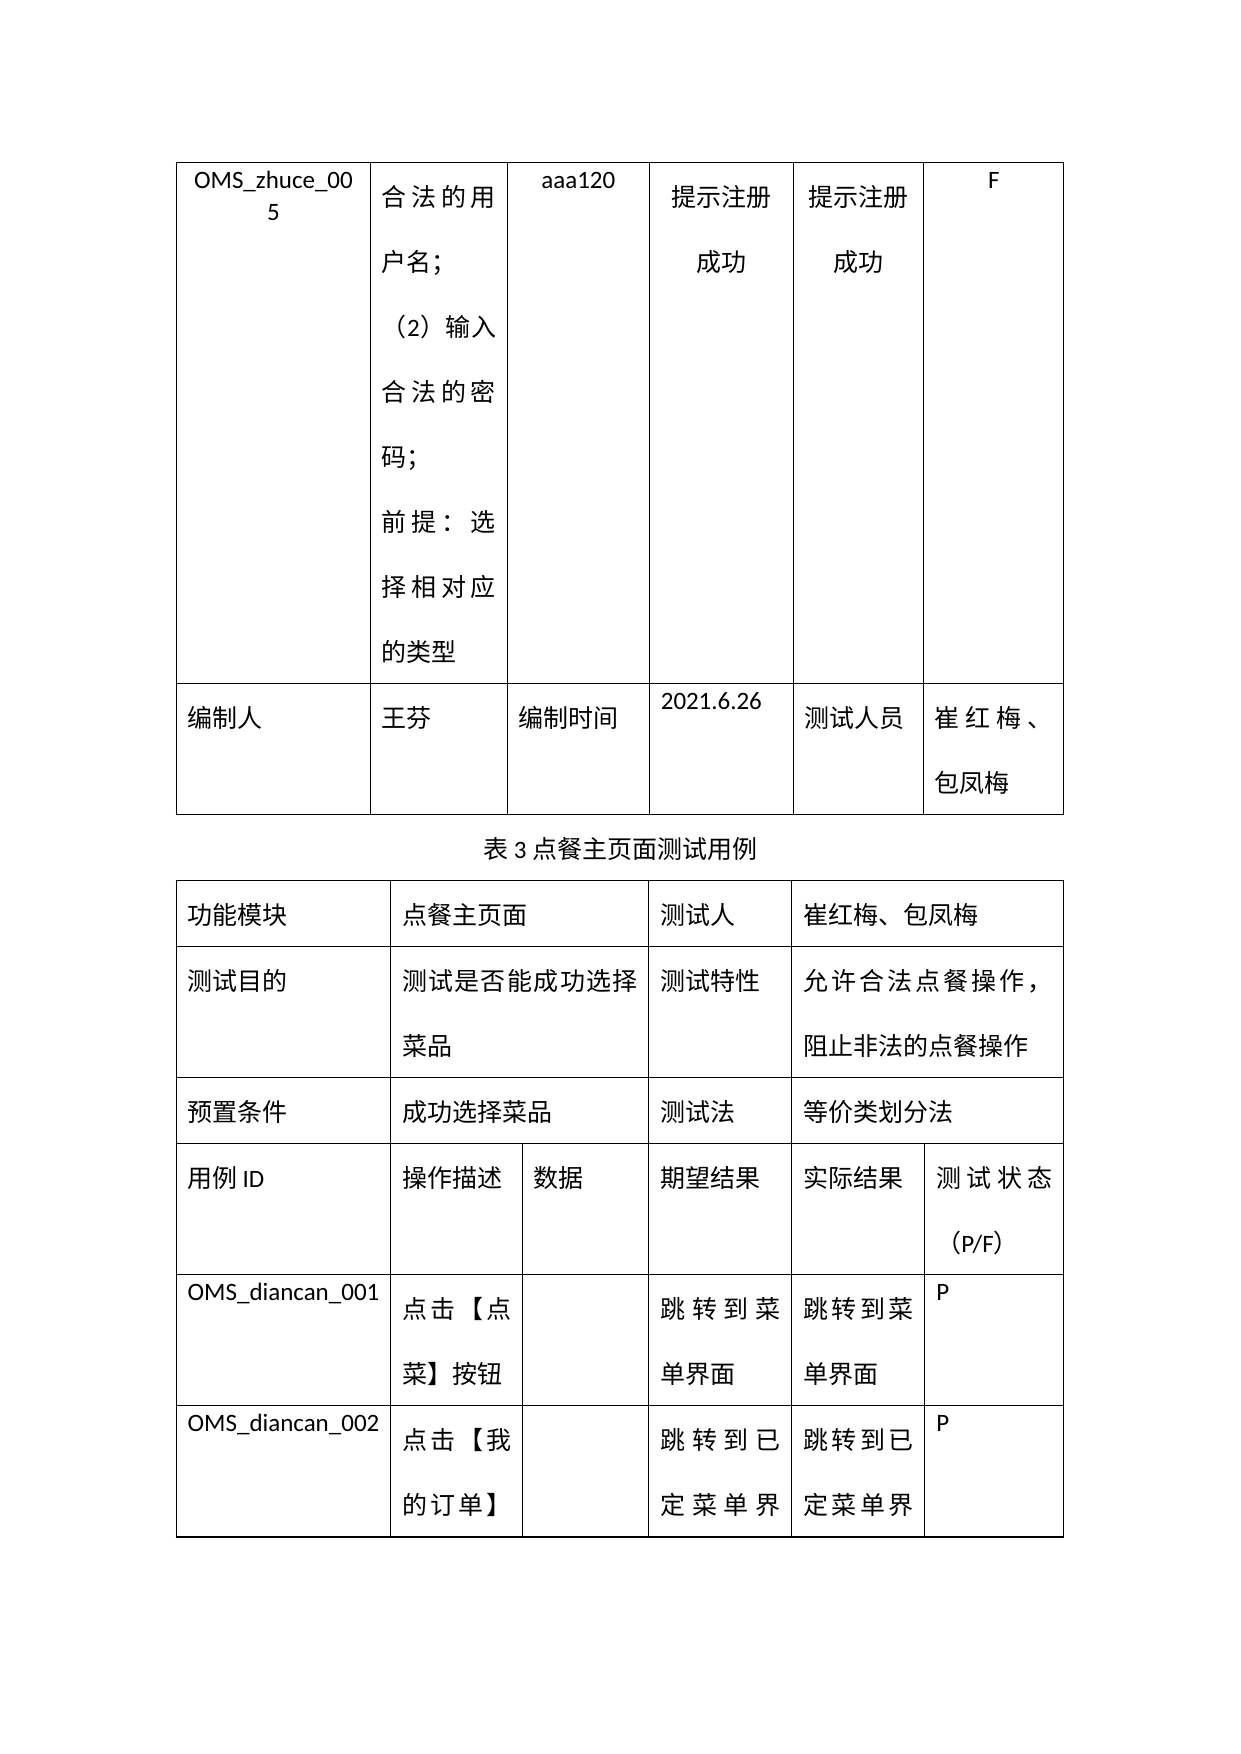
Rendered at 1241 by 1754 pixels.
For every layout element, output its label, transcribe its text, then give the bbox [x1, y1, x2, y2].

table_cell 预置条件 [177, 1078, 390, 1143]
table_cell 点击【我的订单】按钮 [391, 1406, 522, 1536]
table_cell 跳转到已定菜单界面 [792, 1406, 924, 1536]
table_cell 测试是否能成功选择菜品 [391, 947, 648, 1077]
table_cell 测试法 [649, 1078, 791, 1143]
table_header 功能模块 [177, 881, 390, 946]
table_cell 测试特性 [649, 947, 791, 1077]
table_cell P [925, 1275, 1063, 1405]
table_cell [523, 1275, 648, 1405]
table_header 测试人 [649, 881, 791, 946]
table_cell 等价类划分法 [792, 1078, 1063, 1143]
table_cell 允许合法点餐操作，阻止非法的点餐操作 [792, 947, 1063, 1077]
table_cell 提示注册成功 [650, 163, 793, 683]
table_cell 点击【点菜】按钮 [391, 1275, 522, 1405]
table_header 点餐主页面 [391, 881, 648, 946]
table_cell OMS_zhuce_005 [177, 163, 370, 683]
table_cell 崔红梅、包凤梅 [924, 684, 1063, 814]
table_cell 数据 [523, 1144, 648, 1274]
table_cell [371, 163, 507, 683]
table_cell 测试状态（P/F） [925, 1144, 1063, 1274]
table_cell 用例ID [177, 1144, 390, 1274]
table_cell 操作描述 [391, 1144, 522, 1274]
table_cell 2021.6.26 [650, 684, 793, 814]
table_cell 王芬 [371, 684, 507, 814]
table_cell 跳转到菜单界面 [649, 1275, 791, 1405]
table_cell P [925, 1406, 1063, 1536]
table_cell OMS_diancan_002 [177, 1406, 390, 1536]
table_cell 提示注册成功 [794, 163, 923, 683]
table_cell 编制时间 [508, 684, 649, 814]
table_cell 跳转到已定菜单界面 [649, 1406, 791, 1536]
table_cell 测试目的 [177, 947, 390, 1077]
table_cell 期望结果 [649, 1144, 791, 1274]
table_cell 测试人员 [794, 684, 923, 814]
table_cell F [924, 163, 1063, 683]
table_cell 实际结果 [792, 1144, 924, 1274]
text 表3 点餐主页面测试用例 [187, 815, 1053, 880]
table_cell Legister1 aaa120 [508, 163, 649, 683]
table_header 崔红梅、包凤梅 [792, 881, 1063, 946]
table_cell [523, 1406, 648, 1536]
table_cell 跳转到菜单界面 [792, 1275, 924, 1405]
table_cell 编制人 [177, 684, 370, 814]
table_cell 成功选择菜品 [391, 1078, 648, 1143]
table_cell OMS_diancan_001 [177, 1275, 390, 1405]
